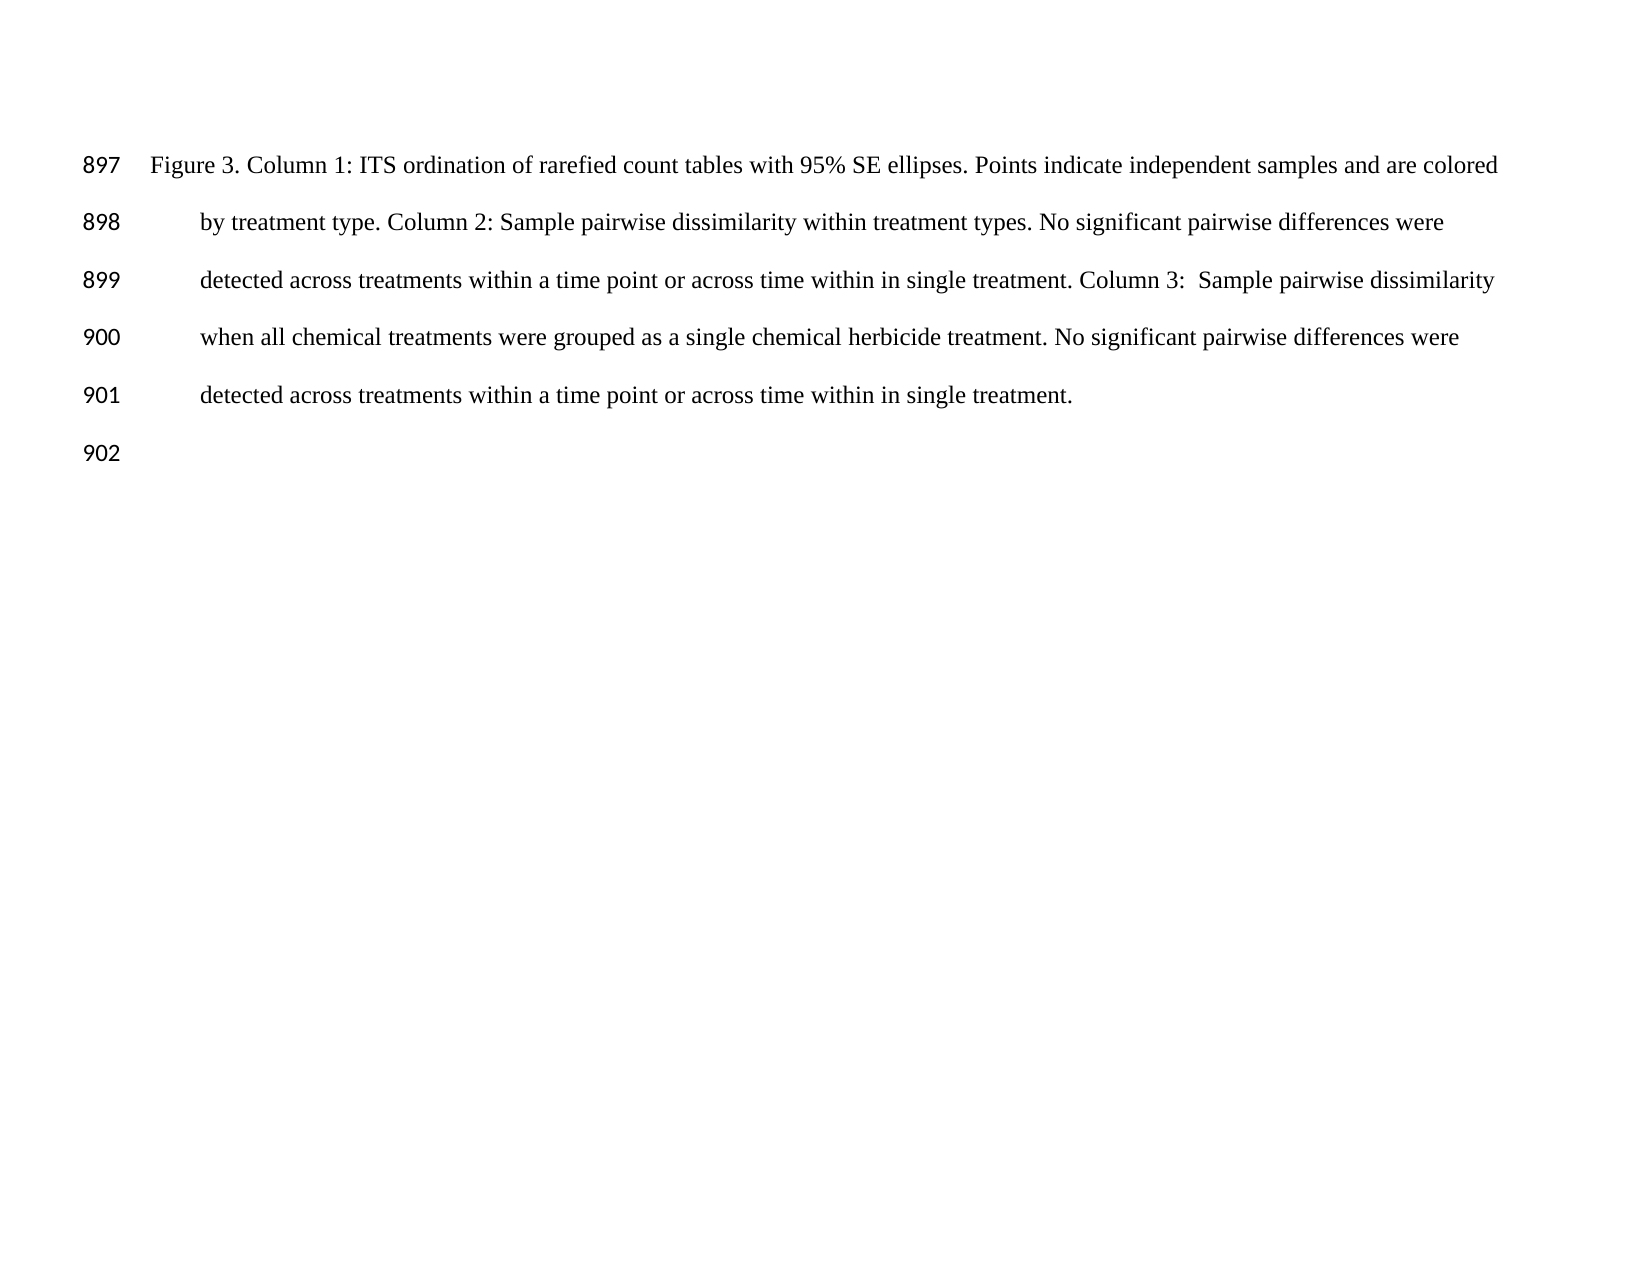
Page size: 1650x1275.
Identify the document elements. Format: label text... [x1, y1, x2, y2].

text Figure 3. Column 1: ITS ordination of rarefied count tables with 95% SE ellipses. Points indicate independent samples and are colored by treatment type. Column 2: Sample pairwise dissimilarity within treatment types. No significant pairwise differences were detected across treatments within a time point or across time within in single treatment. Column 3: Sample pairwise dissimilarity when all chemical treatments were grouped as a single chemical herbicide treatment. No significant pairwise differences were detected across treatments within a time point or across time within in single treatment. [150, 150, 1500, 409]
